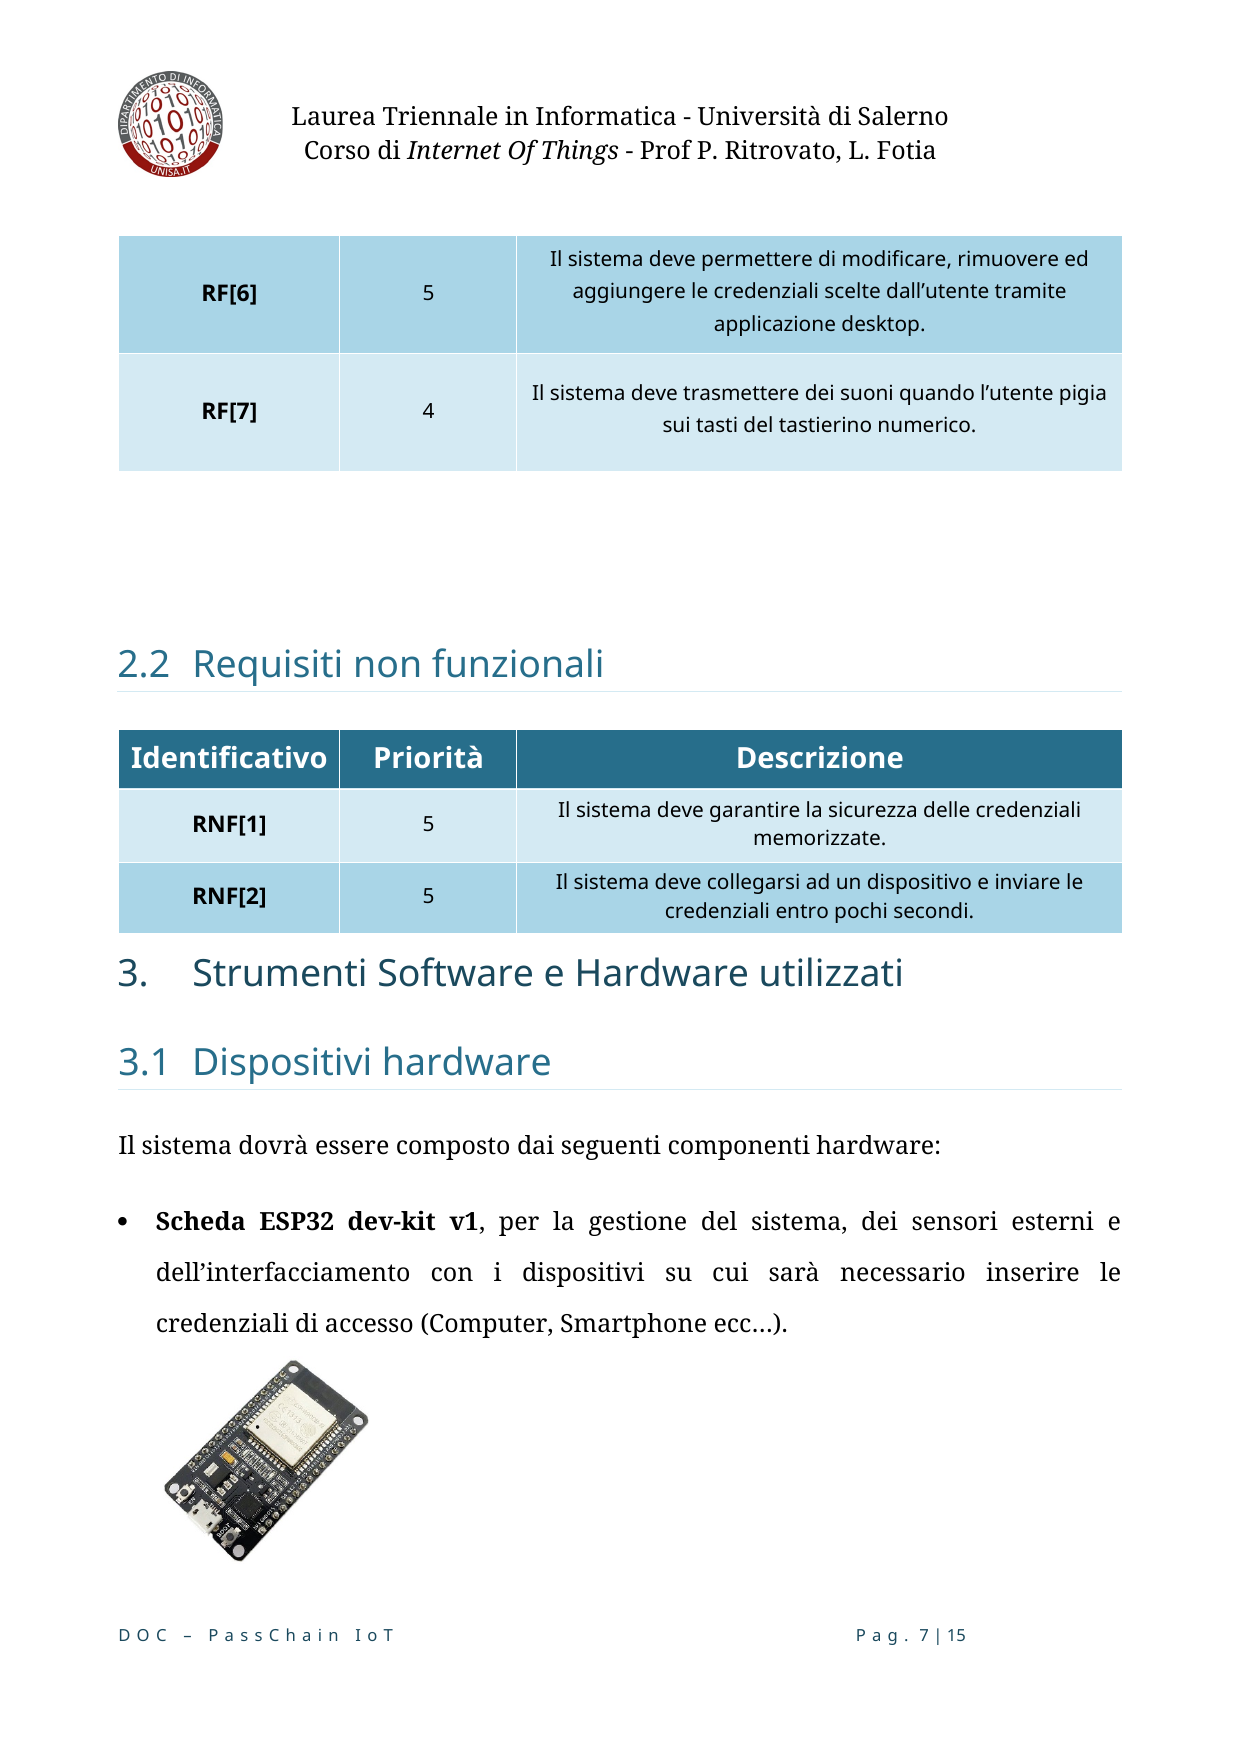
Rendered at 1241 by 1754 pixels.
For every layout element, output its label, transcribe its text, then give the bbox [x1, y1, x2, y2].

list Dispositivi hardware [118, 1036, 1122, 1089]
table_cell Il sistema deve permettere di modificare, rimuovere ed aggiungere le credenziali scelte dall’utente tramite applicazione desktop. [517, 236, 1122, 353]
table_cell 5 [340, 863, 516, 933]
list Requisiti non funzionali [117, 638, 1122, 691]
table_header Priorità [340, 730, 516, 788]
table_cell RF[7] [119, 354, 339, 471]
table_cell Il sistema deve garantire la sicurezza delle credenziali memorizzate. [517, 790, 1122, 862]
picture [162, 1356, 370, 1564]
table_cell 5 [340, 790, 516, 862]
table_cell RF[6] [119, 236, 339, 353]
table_cell Il sistema deve collegarsi ad un dispositivo e inviare le credenziali entro pochi secondi. [517, 863, 1122, 933]
picture [118, 71, 223, 177]
table_cell RNF[1] [119, 790, 339, 862]
table_cell 5 [340, 236, 516, 353]
table_cell RNF[2] [119, 863, 339, 933]
table_header Descrizione [517, 730, 1122, 788]
list Strumenti Software e Hardware utilizzati [117, 947, 1122, 998]
text Il sistema dovrà essere composto dai seguenti componenti hardware: [118, 1127, 1122, 1161]
table_cell 4 [340, 354, 516, 471]
table_header Identificativo [119, 730, 339, 788]
table_cell Il sistema deve trasmettere dei suoni quando l’utente pigia sui tasti del tastierino numerico. [517, 354, 1122, 471]
list Scheda ESP32 dev-kit v1, per la gestione del sistema, dei sensori esterni e dell’interfacciamento con i dispositivi su cui sarà necessario inserire le credenziali di accesso (Computer, Smartphone ecc…). [118, 1203, 1122, 1339]
